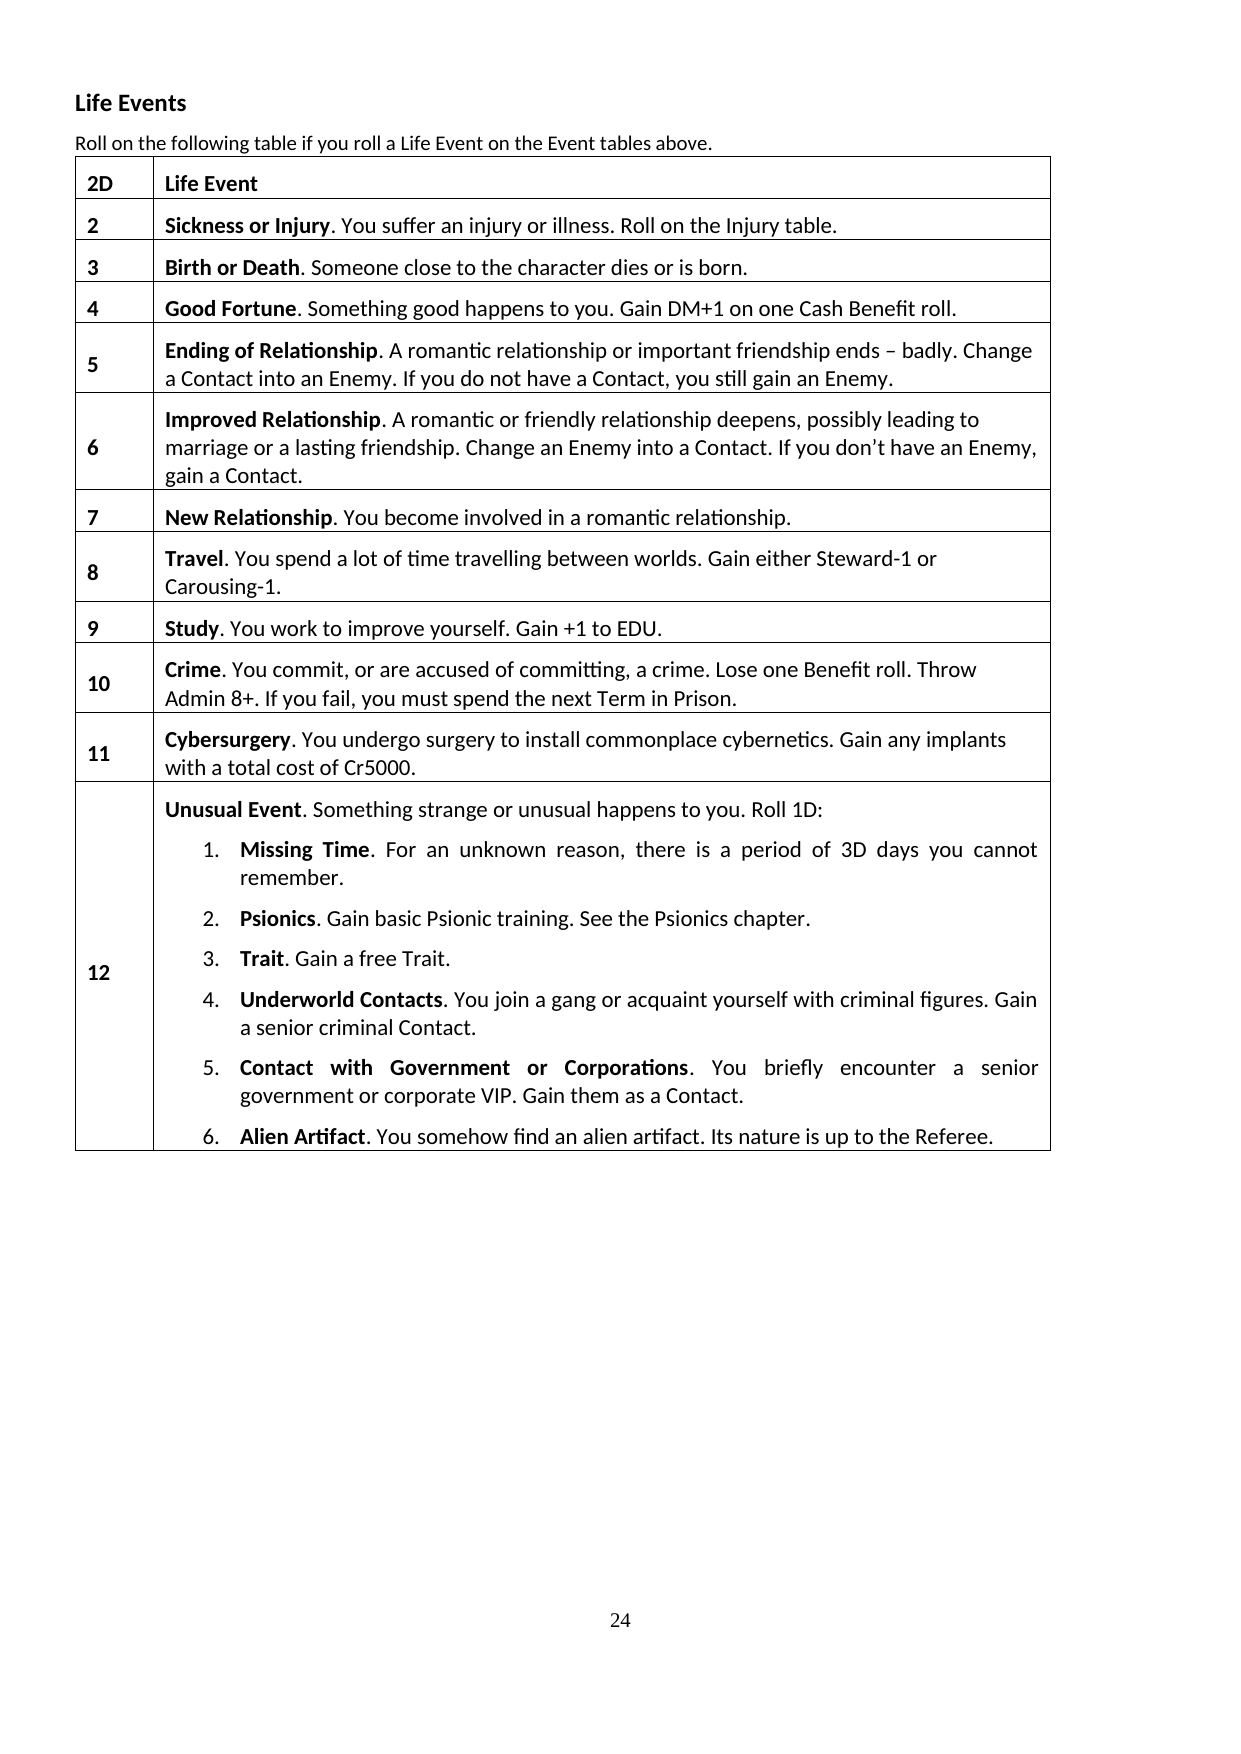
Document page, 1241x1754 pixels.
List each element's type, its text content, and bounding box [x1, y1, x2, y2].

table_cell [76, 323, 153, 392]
text Roll on the following table if you roll a Life Event on the Event tables above. [75, 131, 1165, 156]
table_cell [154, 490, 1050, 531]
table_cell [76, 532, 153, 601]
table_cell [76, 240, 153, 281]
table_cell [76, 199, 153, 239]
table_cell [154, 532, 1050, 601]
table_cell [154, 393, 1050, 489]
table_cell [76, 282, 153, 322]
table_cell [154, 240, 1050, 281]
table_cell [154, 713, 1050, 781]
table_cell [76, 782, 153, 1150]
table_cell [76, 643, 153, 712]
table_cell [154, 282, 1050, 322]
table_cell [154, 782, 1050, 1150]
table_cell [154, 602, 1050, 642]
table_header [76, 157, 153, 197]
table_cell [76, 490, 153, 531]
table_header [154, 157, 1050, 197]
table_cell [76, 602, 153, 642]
subtitle Life Events [75, 87, 1165, 118]
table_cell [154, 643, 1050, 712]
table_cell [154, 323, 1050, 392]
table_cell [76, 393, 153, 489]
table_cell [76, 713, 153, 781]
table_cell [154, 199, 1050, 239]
